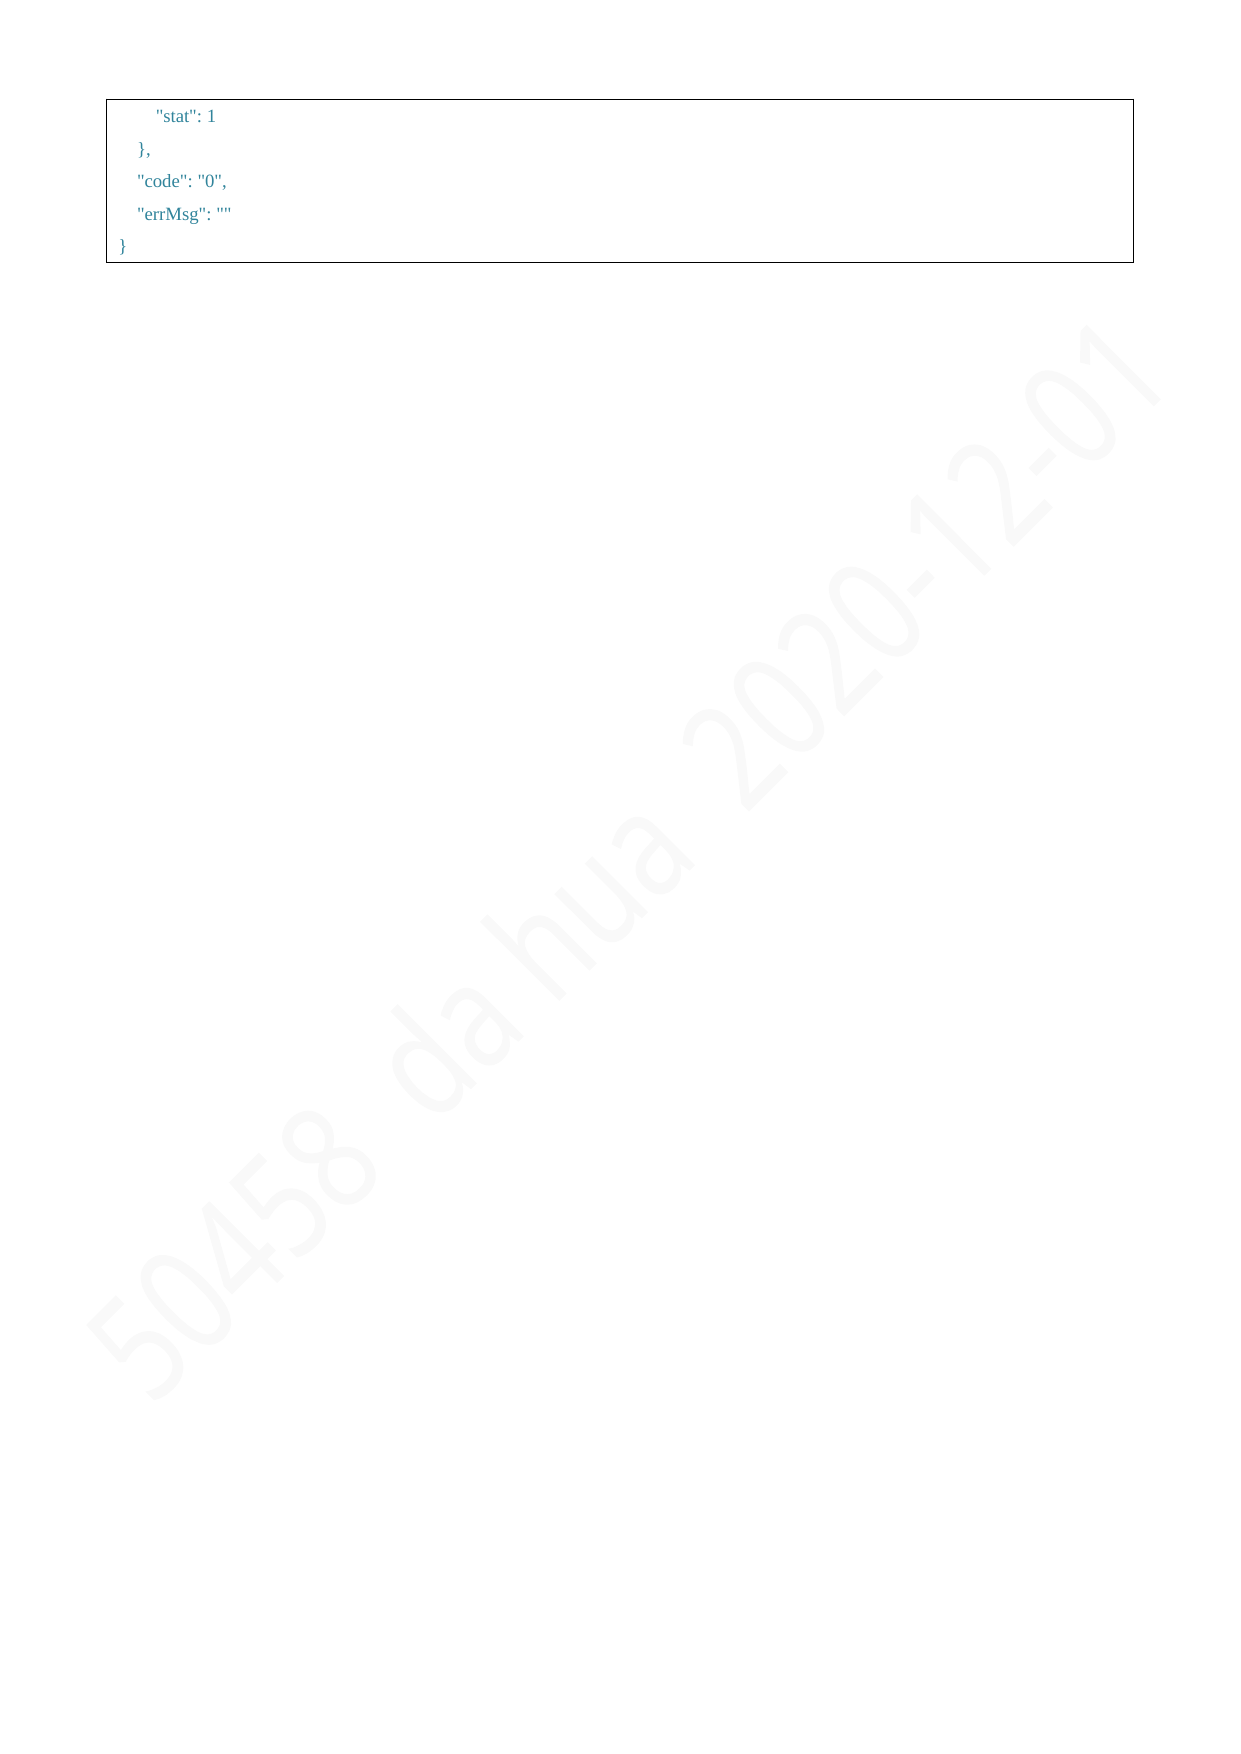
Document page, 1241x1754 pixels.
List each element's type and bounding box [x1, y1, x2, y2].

table_header [107, 100, 1133, 262]
